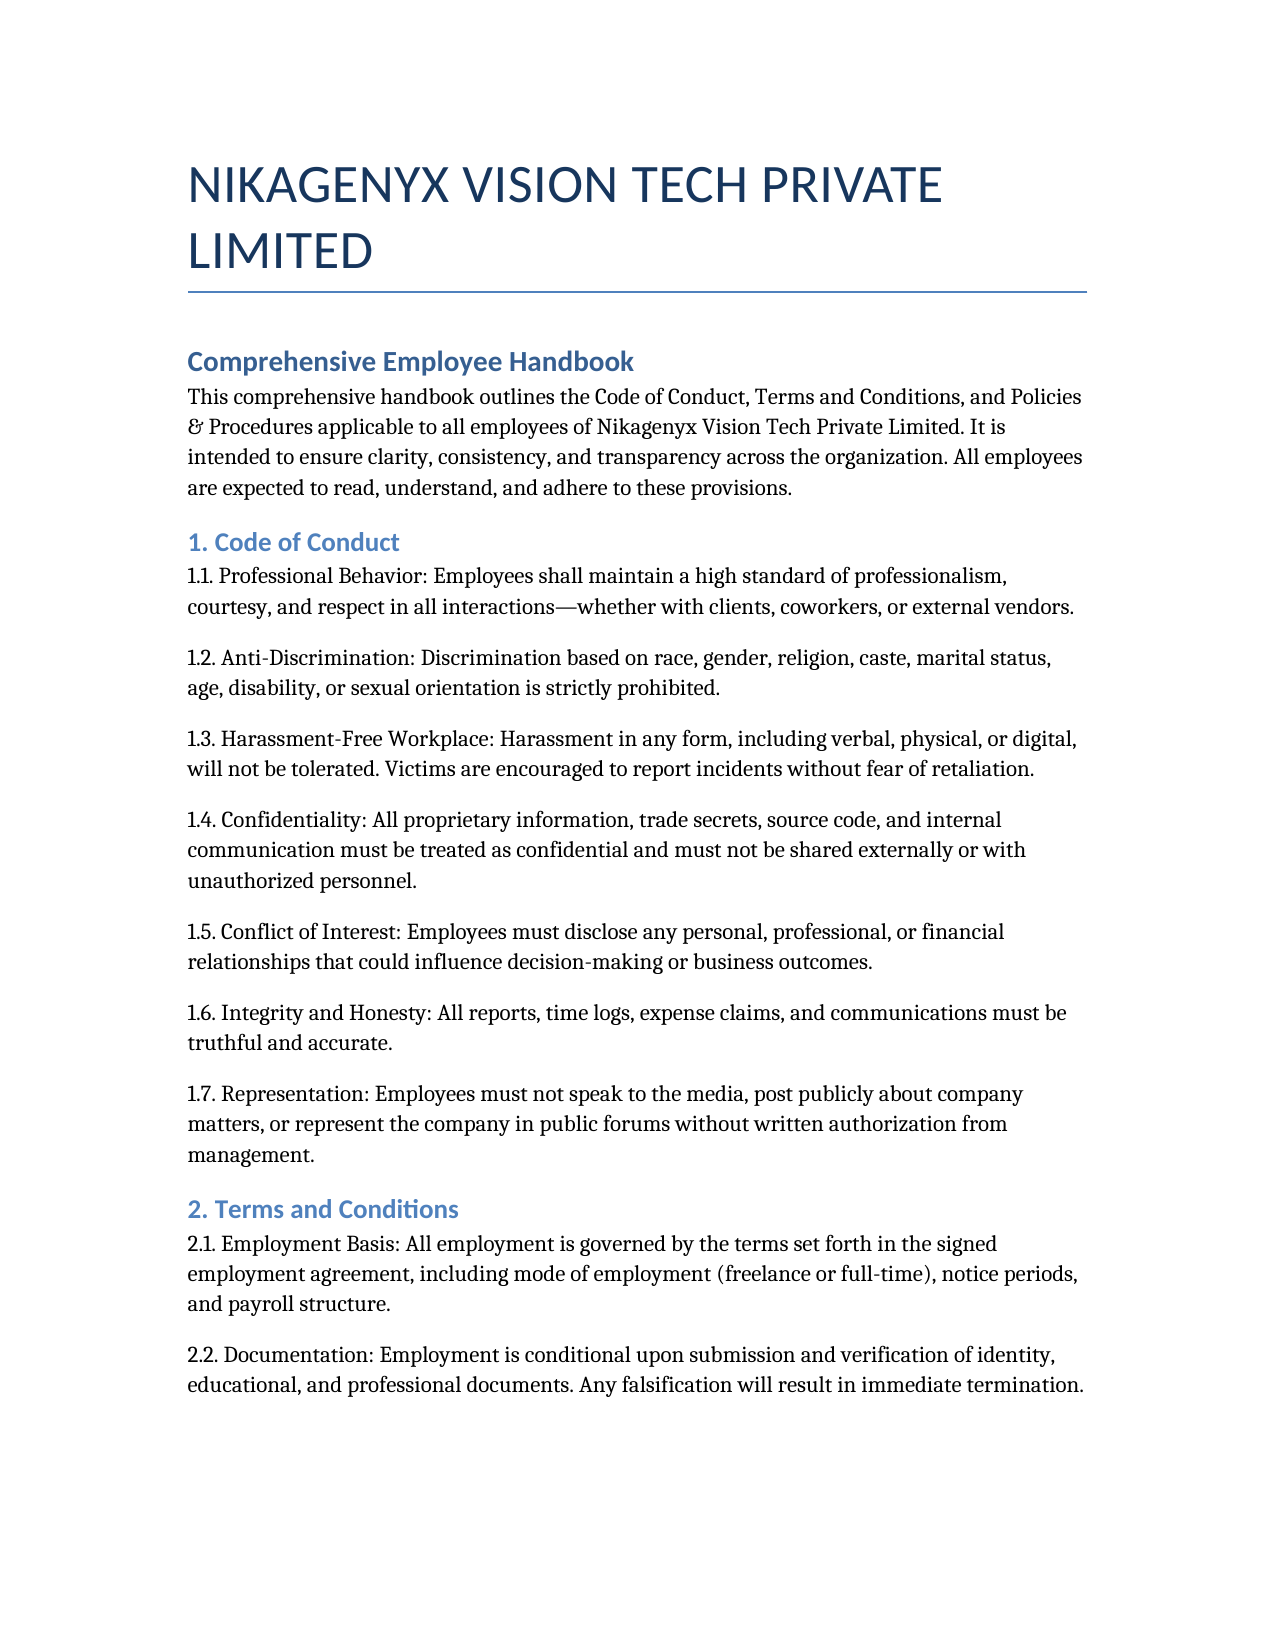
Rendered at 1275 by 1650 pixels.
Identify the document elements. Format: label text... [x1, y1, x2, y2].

text 1.7. Representation: Employees must not speak to the media, post publicly about company matters, or represent the company in public forums without written authorization from management. [187, 1081, 1087, 1168]
text 1.5. Conflict of Interest: Employees must disclose any personal, professional, or financial relationships that could influence decision-making or business outcomes. [187, 918, 1087, 975]
subtitle 2. Terms and Conditions [187, 1192, 1087, 1225]
text 2.2. Documentation: Employment is conditional upon submission and verification of identity, educational, and professional documents. Any falsification will result in immediate termination. [187, 1342, 1087, 1398]
text 1.1. Professional Behavior: Employees shall maintain a high standard of professionalism, courtesy, and respect in all interactions—whether with clients, coworkers, or external vendors. [187, 563, 1087, 620]
text 1.6. Integrity and Honesty: All reports, time logs, expense claims, and communications must be truthful and accurate. [187, 1000, 1087, 1056]
text This comprehensive handbook outlines the Code of Conduct, Terms and Conditions, and Policies & Procedures applicable to all employees of Nikagenyx Vision Tech Private Limited. It is intended to ensure clarity, consistency, and transparency across the organization. All employees are expected to read, understand, and adhere to these provisions. [187, 384, 1087, 501]
subtitle Comprehensive Employee Handbook [187, 343, 1087, 378]
text 1.3. Harassment-Free Workplace: Harassment in any form, including verbal, physical, or digital, will not be tolerated. Victims are encouraged to report incidents without fear of retaliation. [187, 726, 1087, 782]
title NIKAGENYX VISION TECH PRIVATE LIMITED [187, 150, 1087, 293]
text 2.1. Employment Basis: All employment is governed by the terms set forth in the signed employment agreement, including mode of employment (freelance or full-time), notice periods, and payroll structure. [187, 1230, 1087, 1317]
text 1.2. Anti-Discrimination: Discrimination based on race, gender, religion, caste, marital status, age, disability, or sexual orientation is strictly prohibited. [187, 644, 1087, 701]
text 1.4. Confidentiality: All proprietary information, trade secrets, source code, and internal communication must be treated as confidential and must not be shared externally or with unauthorized personnel. [187, 807, 1087, 894]
subtitle 1. Code of Conduct [187, 525, 1087, 558]
